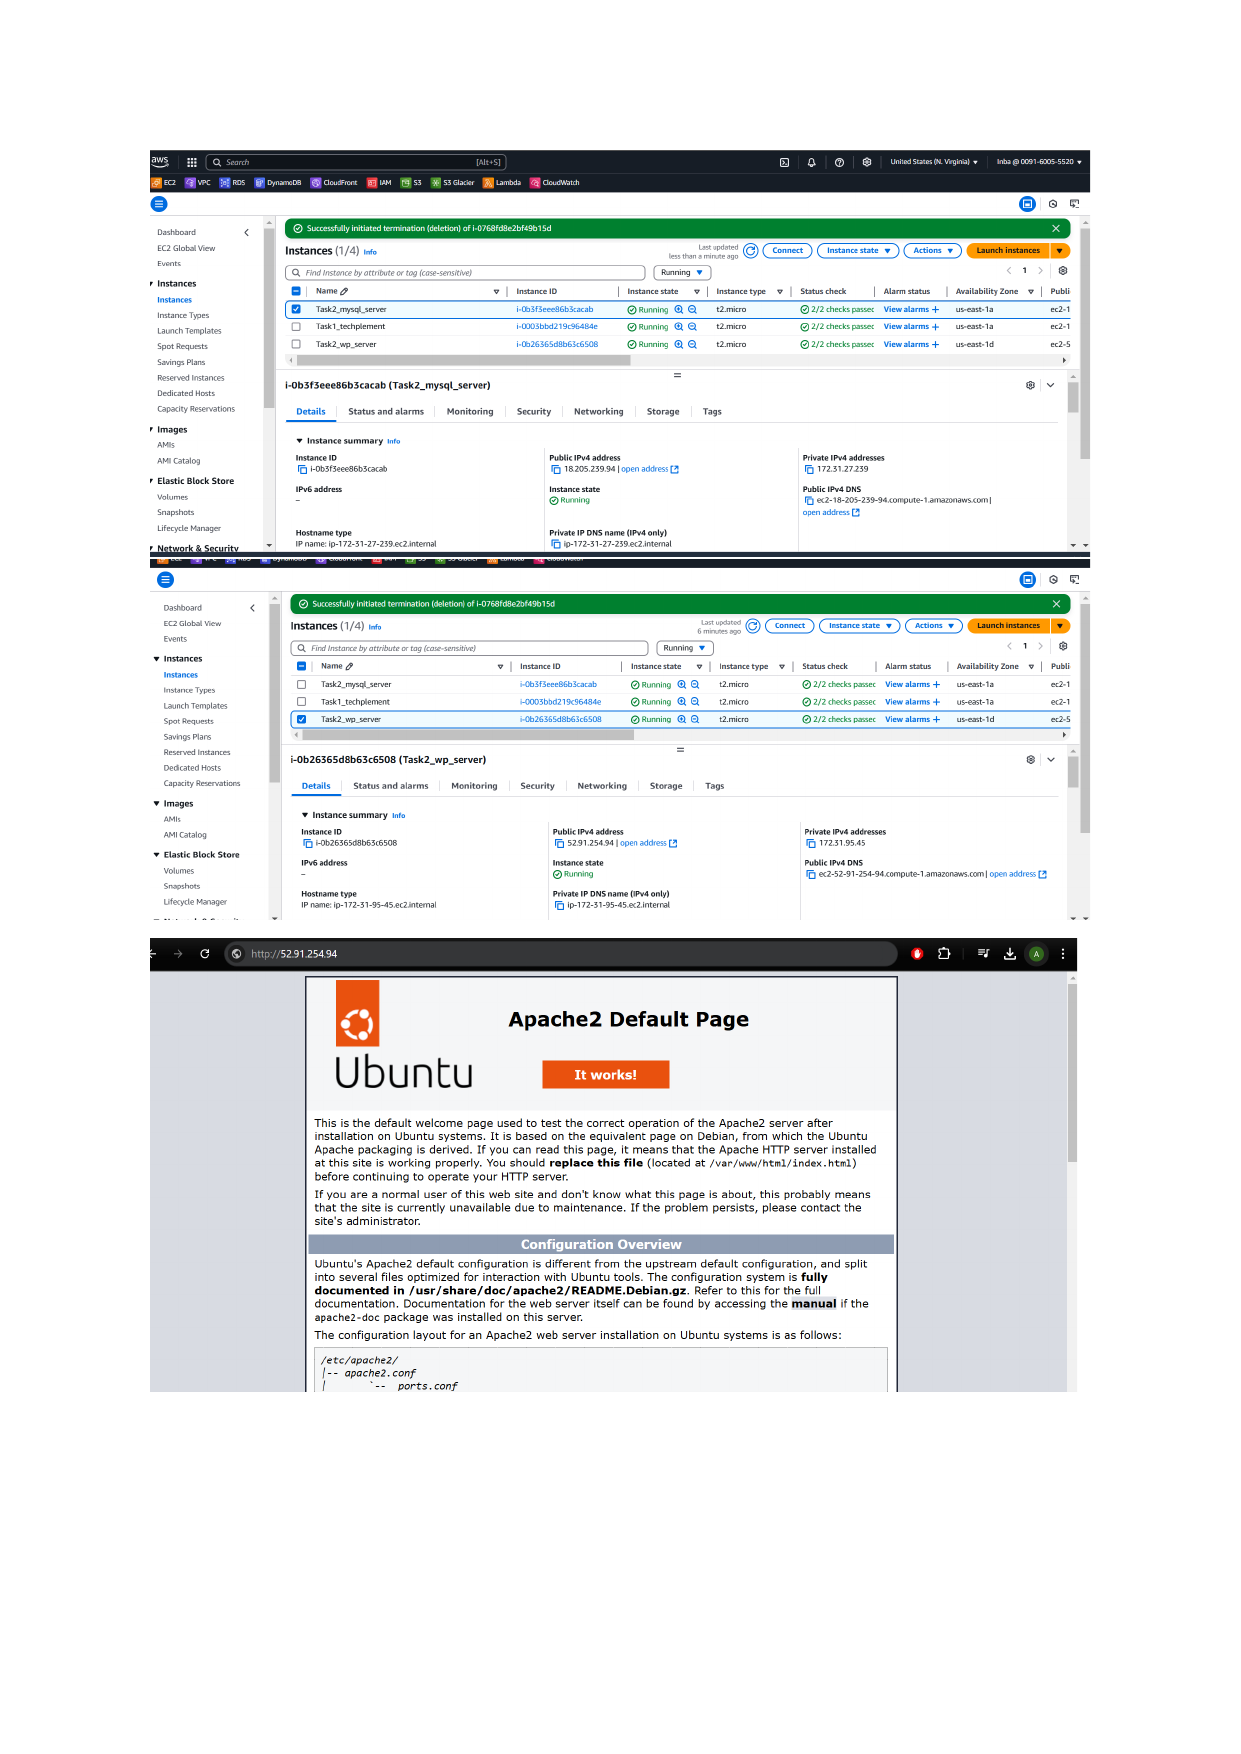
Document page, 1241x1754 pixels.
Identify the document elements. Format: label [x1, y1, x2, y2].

picture [150, 150, 1091, 557]
picture [150, 938, 1078, 1392]
picture [150, 559, 1091, 920]
